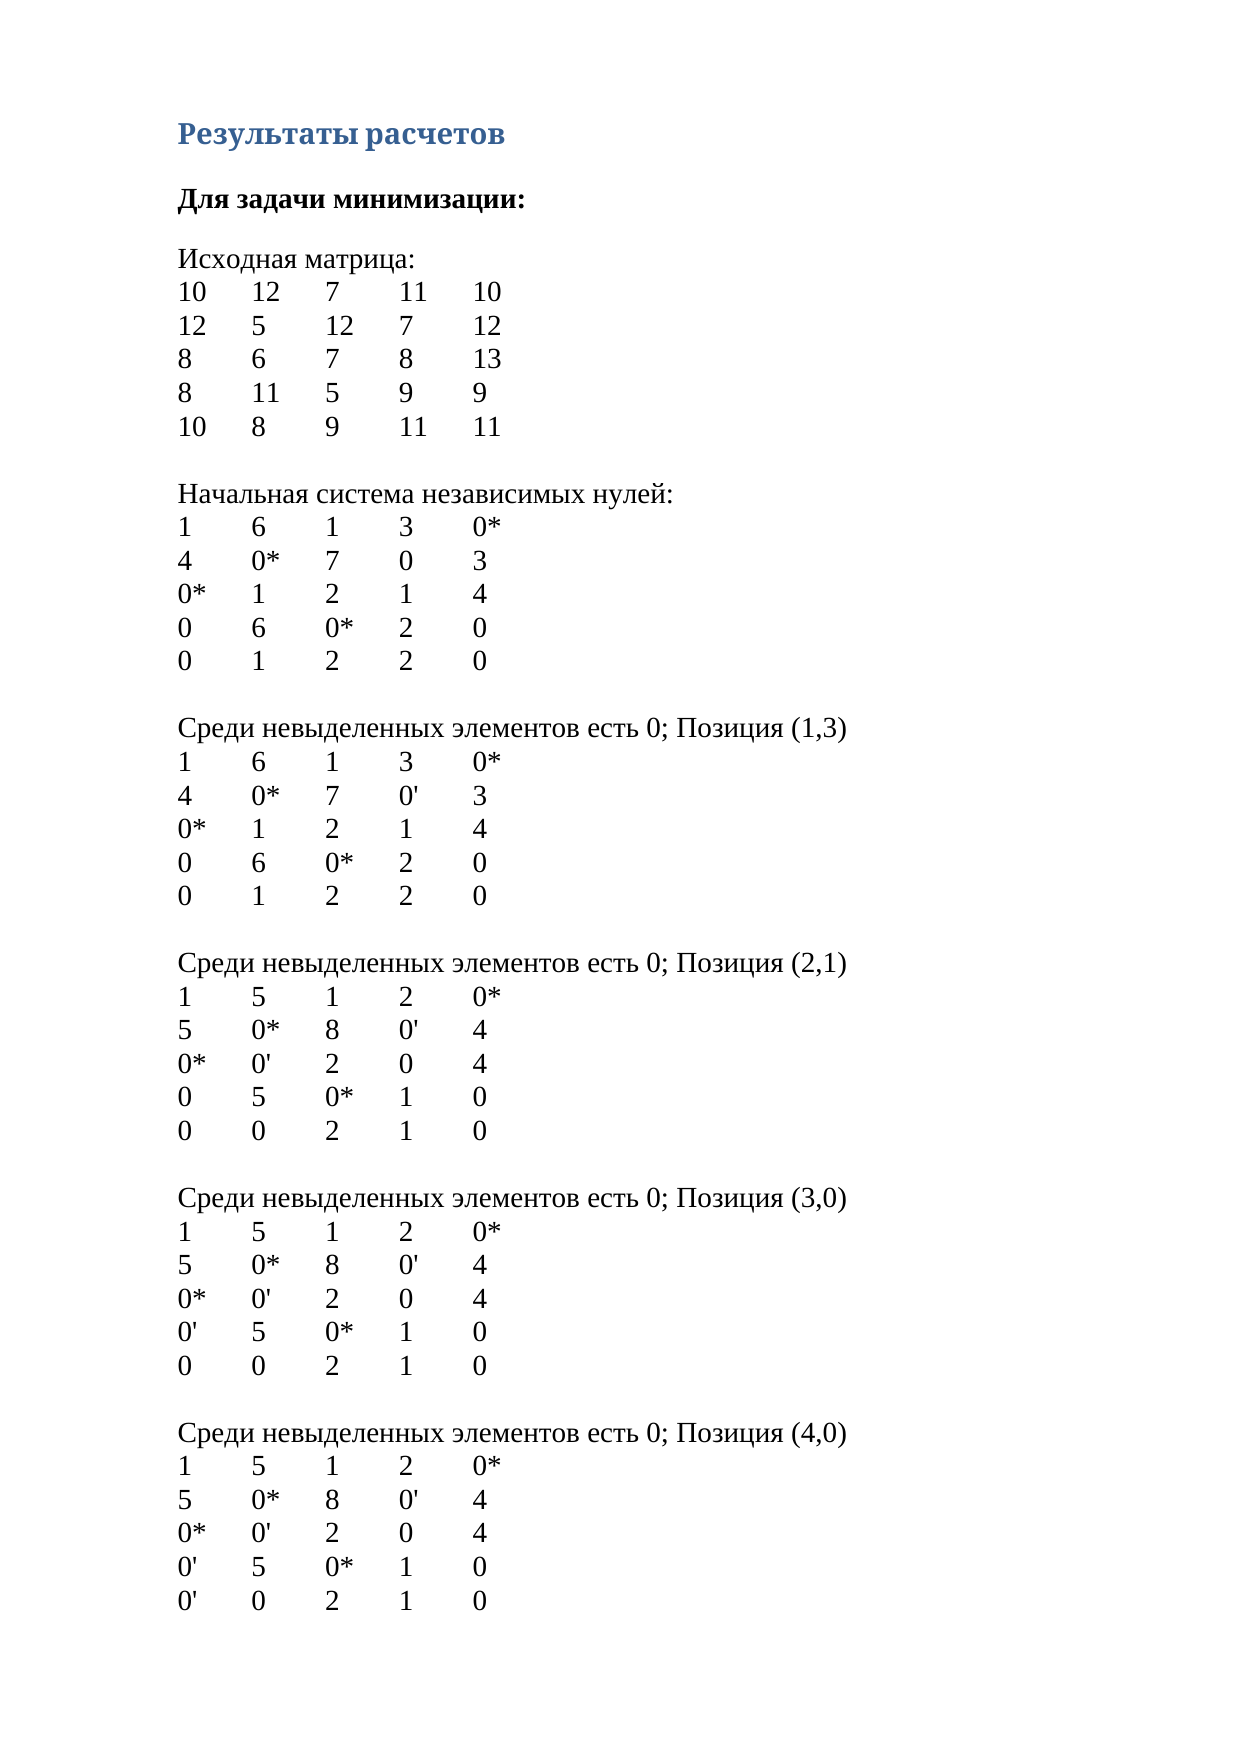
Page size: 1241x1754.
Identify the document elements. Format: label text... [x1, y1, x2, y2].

text 5 0* 8 0' 4 [177, 1482, 1152, 1516]
text 0* 1 2 1 4 [177, 811, 1152, 845]
text 4 0* 7 0 3 [177, 543, 1152, 576]
text 1 5 1 2 0* [177, 979, 1152, 1012]
text 0* 1 2 1 4 [177, 576, 1152, 610]
text 1 5 1 2 0* [177, 1214, 1152, 1247]
subtitle Результаты расчетов [177, 118, 1152, 152]
text 0' 5 0* 1 0 [177, 1549, 1152, 1583]
text 8 11 5 9 9 [177, 375, 1152, 409]
text 0* 0' 2 0 4 [177, 1516, 1152, 1549]
text 10 12 7 11 10 [177, 274, 1152, 308]
text 0 1 2 2 0 [177, 878, 1152, 912]
text 0 1 2 2 0 [177, 643, 1152, 677]
text Начальная система независимых нулей: [177, 476, 1152, 509]
text 0 6 0* 2 0 [177, 610, 1152, 643]
text Среди невыделенных элементов есть 0; Позиция (1,3) [177, 711, 1152, 744]
text 0 6 0* 2 0 [177, 845, 1152, 878]
text 8 6 7 8 13 [177, 342, 1152, 375]
text 1 5 1 2 0* [177, 1448, 1152, 1482]
text 0 5 0* 1 0 [177, 1079, 1152, 1113]
text Для задачи минимизации: [177, 182, 1152, 215]
text 5 0* 8 0' 4 [177, 1012, 1152, 1046]
text 10 8 9 11 11 [177, 409, 1152, 442]
text 0* 0' 2 0 4 [177, 1046, 1152, 1079]
text 4 0* 7 0' 3 [177, 778, 1152, 811]
text 1 6 1 3 0* [177, 744, 1152, 778]
text 0' 0 2 1 0 [177, 1583, 1152, 1616]
text Среди невыделенных элементов есть 0; Позиция (2,1) [177, 945, 1152, 979]
text 1 6 1 3 0* [177, 509, 1152, 543]
text 0 0 2 1 0 [177, 1348, 1152, 1381]
text 0 0 2 1 0 [177, 1113, 1152, 1147]
text 0* 0' 2 0 4 [177, 1281, 1152, 1314]
text 0' 5 0* 1 0 [177, 1314, 1152, 1348]
text Среди невыделенных элементов есть 0; Позиция (3,0) [177, 1180, 1152, 1214]
text 5 0* 8 0' 4 [177, 1247, 1152, 1281]
text Среди невыделенных элементов есть 0; Позиция (4,0) [177, 1415, 1152, 1448]
text Исходная матрица: [177, 241, 1152, 274]
text 12 5 12 7 12 [177, 308, 1152, 342]
